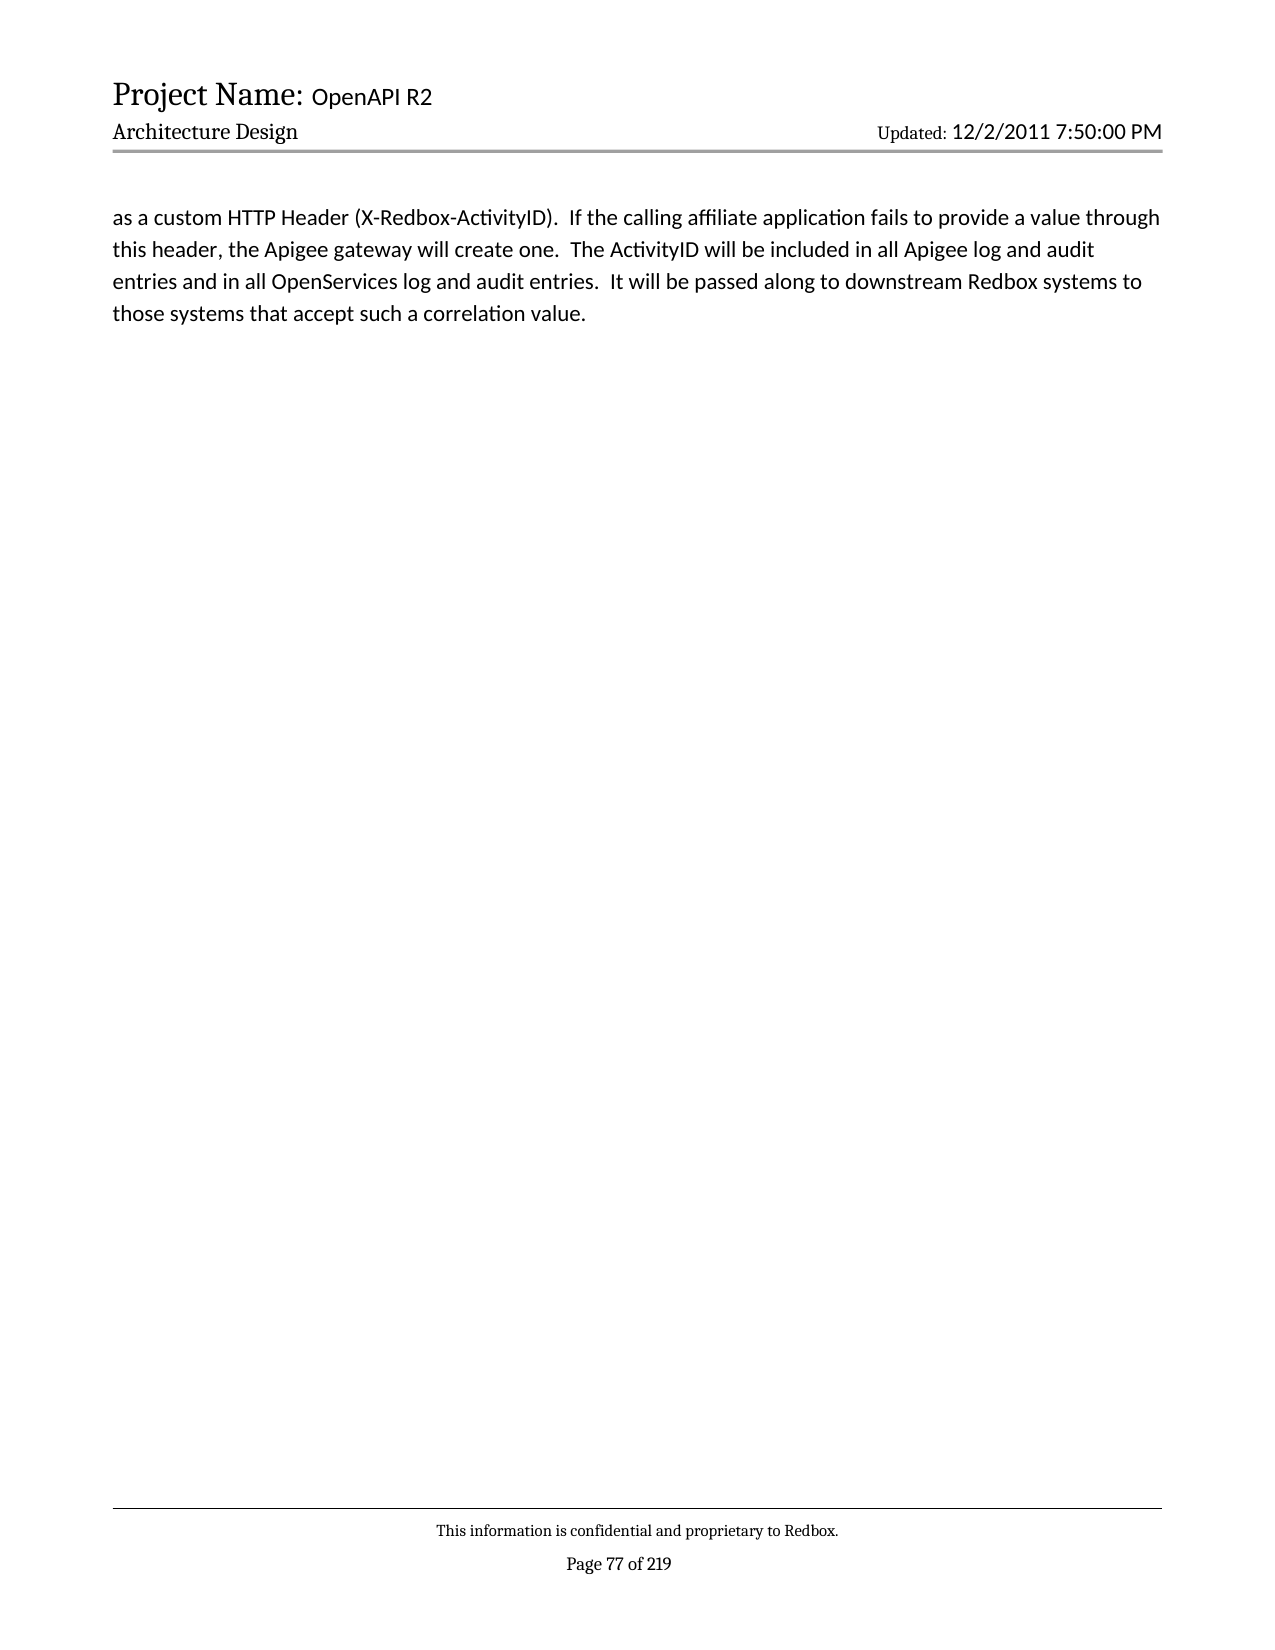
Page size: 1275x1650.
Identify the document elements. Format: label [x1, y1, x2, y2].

text [112, 203, 1162, 327]
